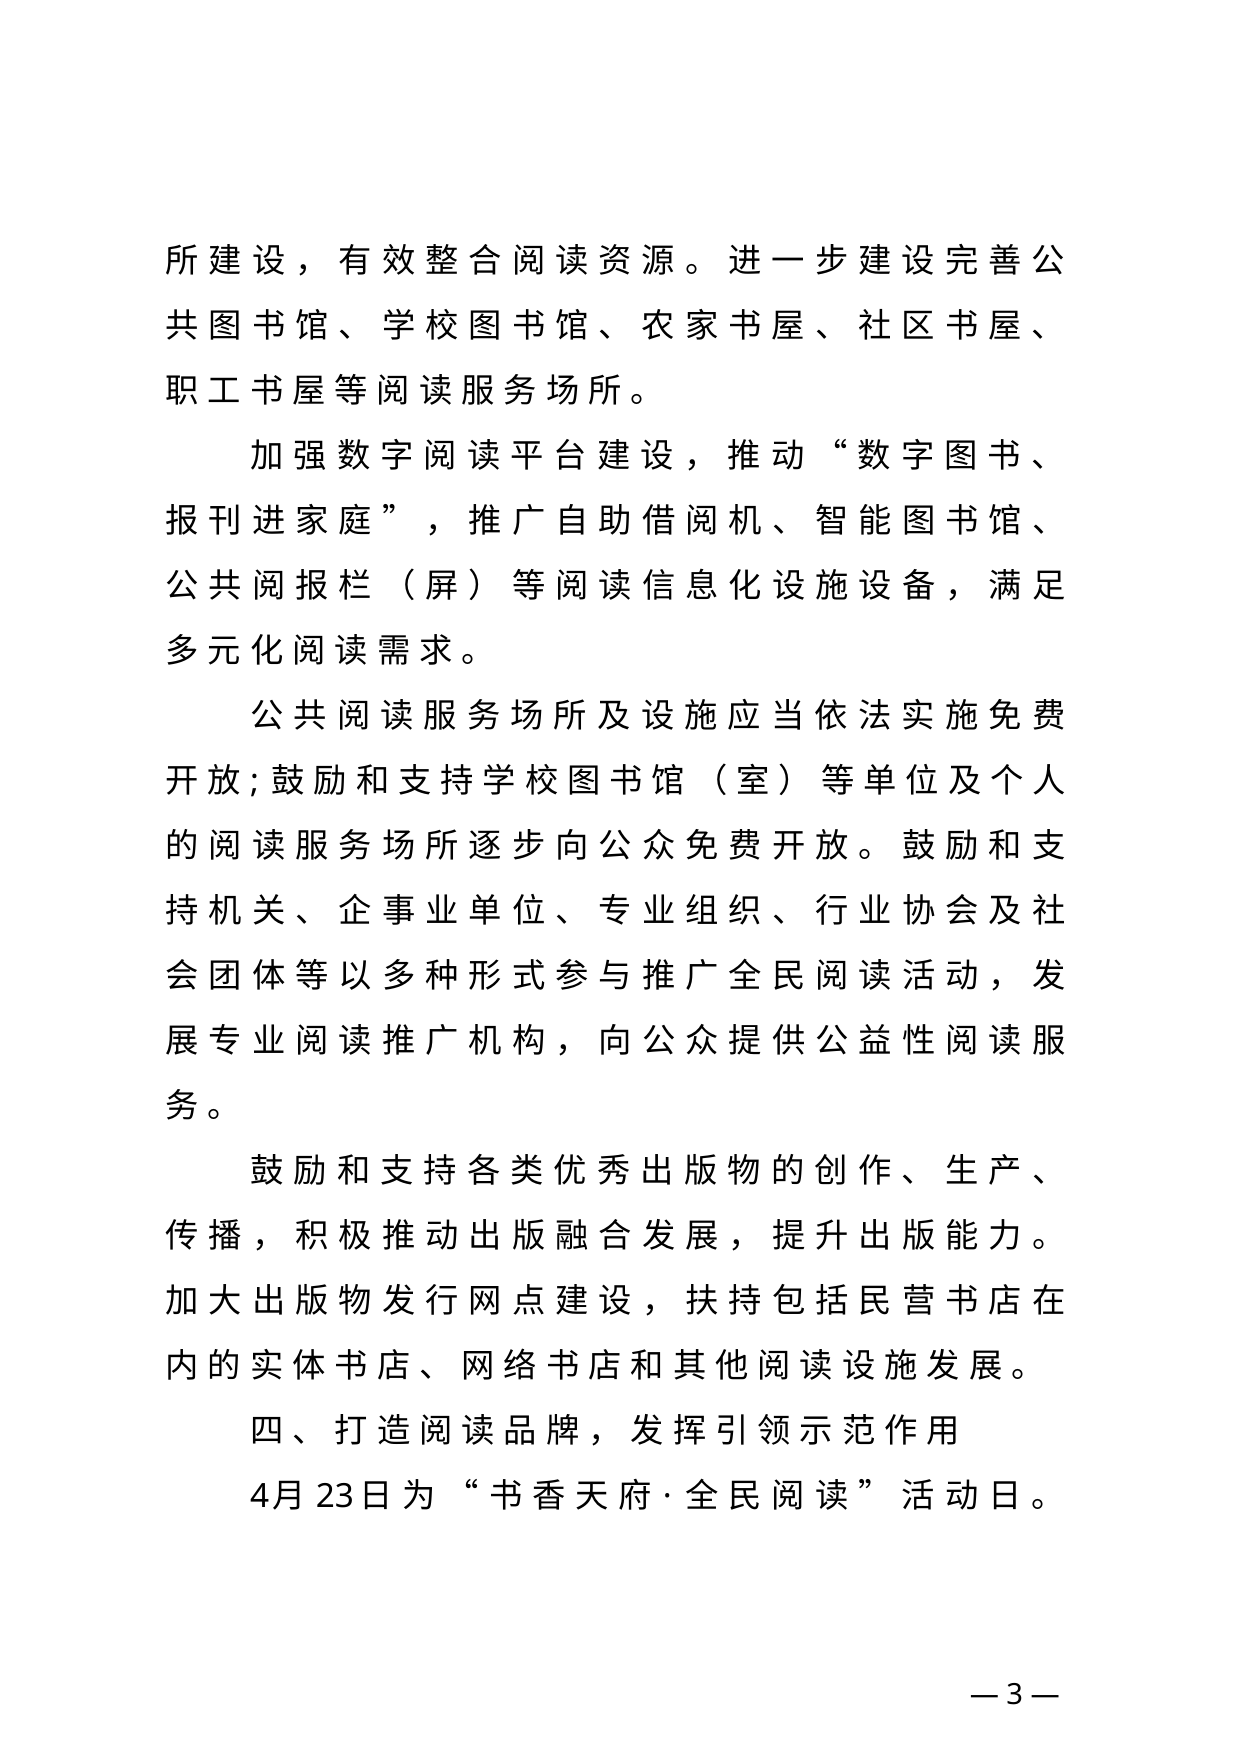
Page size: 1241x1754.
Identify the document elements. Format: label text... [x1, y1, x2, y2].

text 四、打造阅读品牌，发挥引领示范作用 [165, 1396, 1075, 1461]
text 公共阅读服务场所及设施应当依法实施免费开放;鼓励和支持学校图书馆（室）等单位及个人的阅读服务场所逐步向公众免费开放。鼓励和支持机关、企事业单位、专业组织、行业协会及社会团体等以多种形式参与推广全民阅读活动，发展专业阅读推广机构，向公众提供公益性阅读服务。 [165, 681, 1075, 1136]
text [165, 1461, 1075, 1526]
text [165, 226, 1075, 421]
text 鼓励和支持各类优秀出版物的创作、生产、传播，积极推动出版融合发展，提升出版能力。加大出版物发行网点建设，扶持包括民营书店在内的实体书店、网络书店和其他阅读设施发展。 [165, 1136, 1075, 1396]
text 加强数字阅读平台建设，推动“数字图书、报刊进家庭”，推广自助借阅机、智能图书馆、公共阅报栏（屏）等阅读信息化设施设备，满足多元化阅读需求。 [165, 421, 1075, 681]
